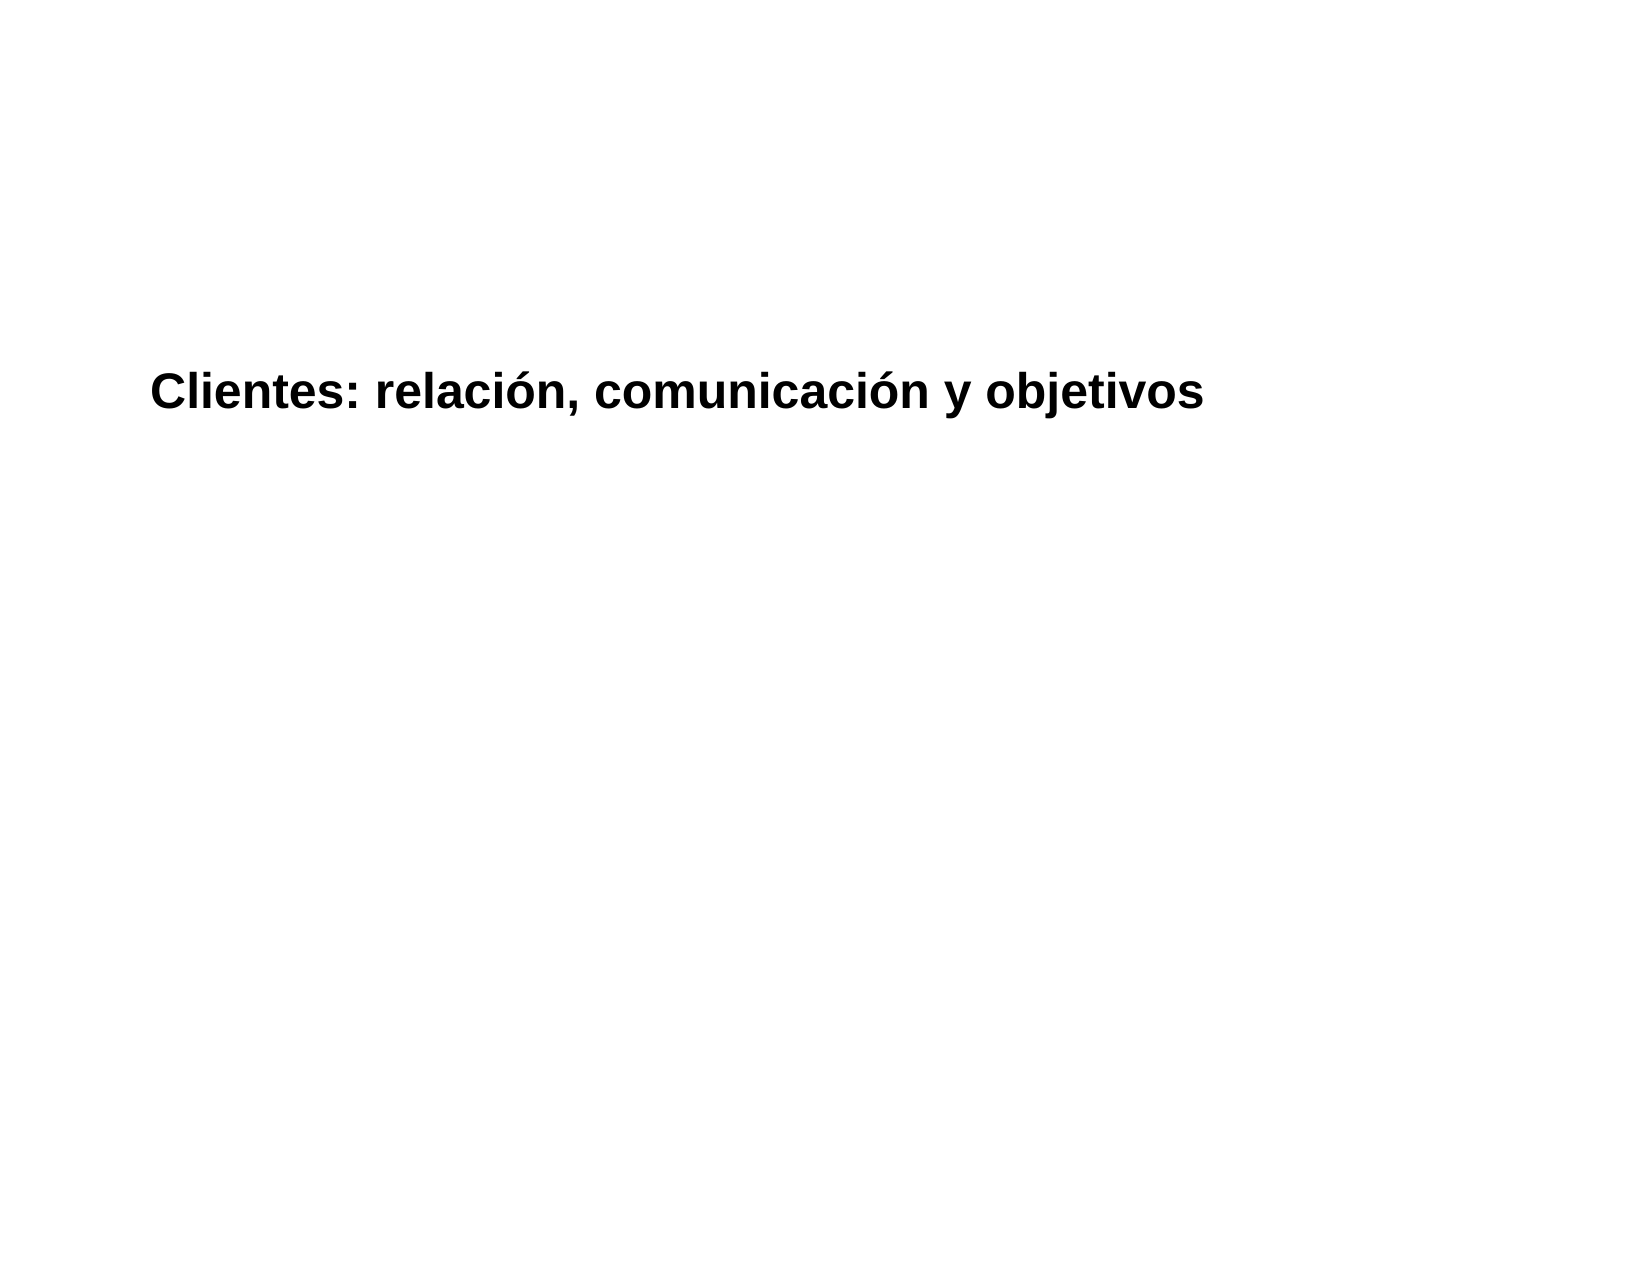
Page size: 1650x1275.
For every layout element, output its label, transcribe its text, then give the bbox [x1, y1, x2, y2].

text Clientes: relación, comunicación y objetivos [150, 361, 1500, 419]
